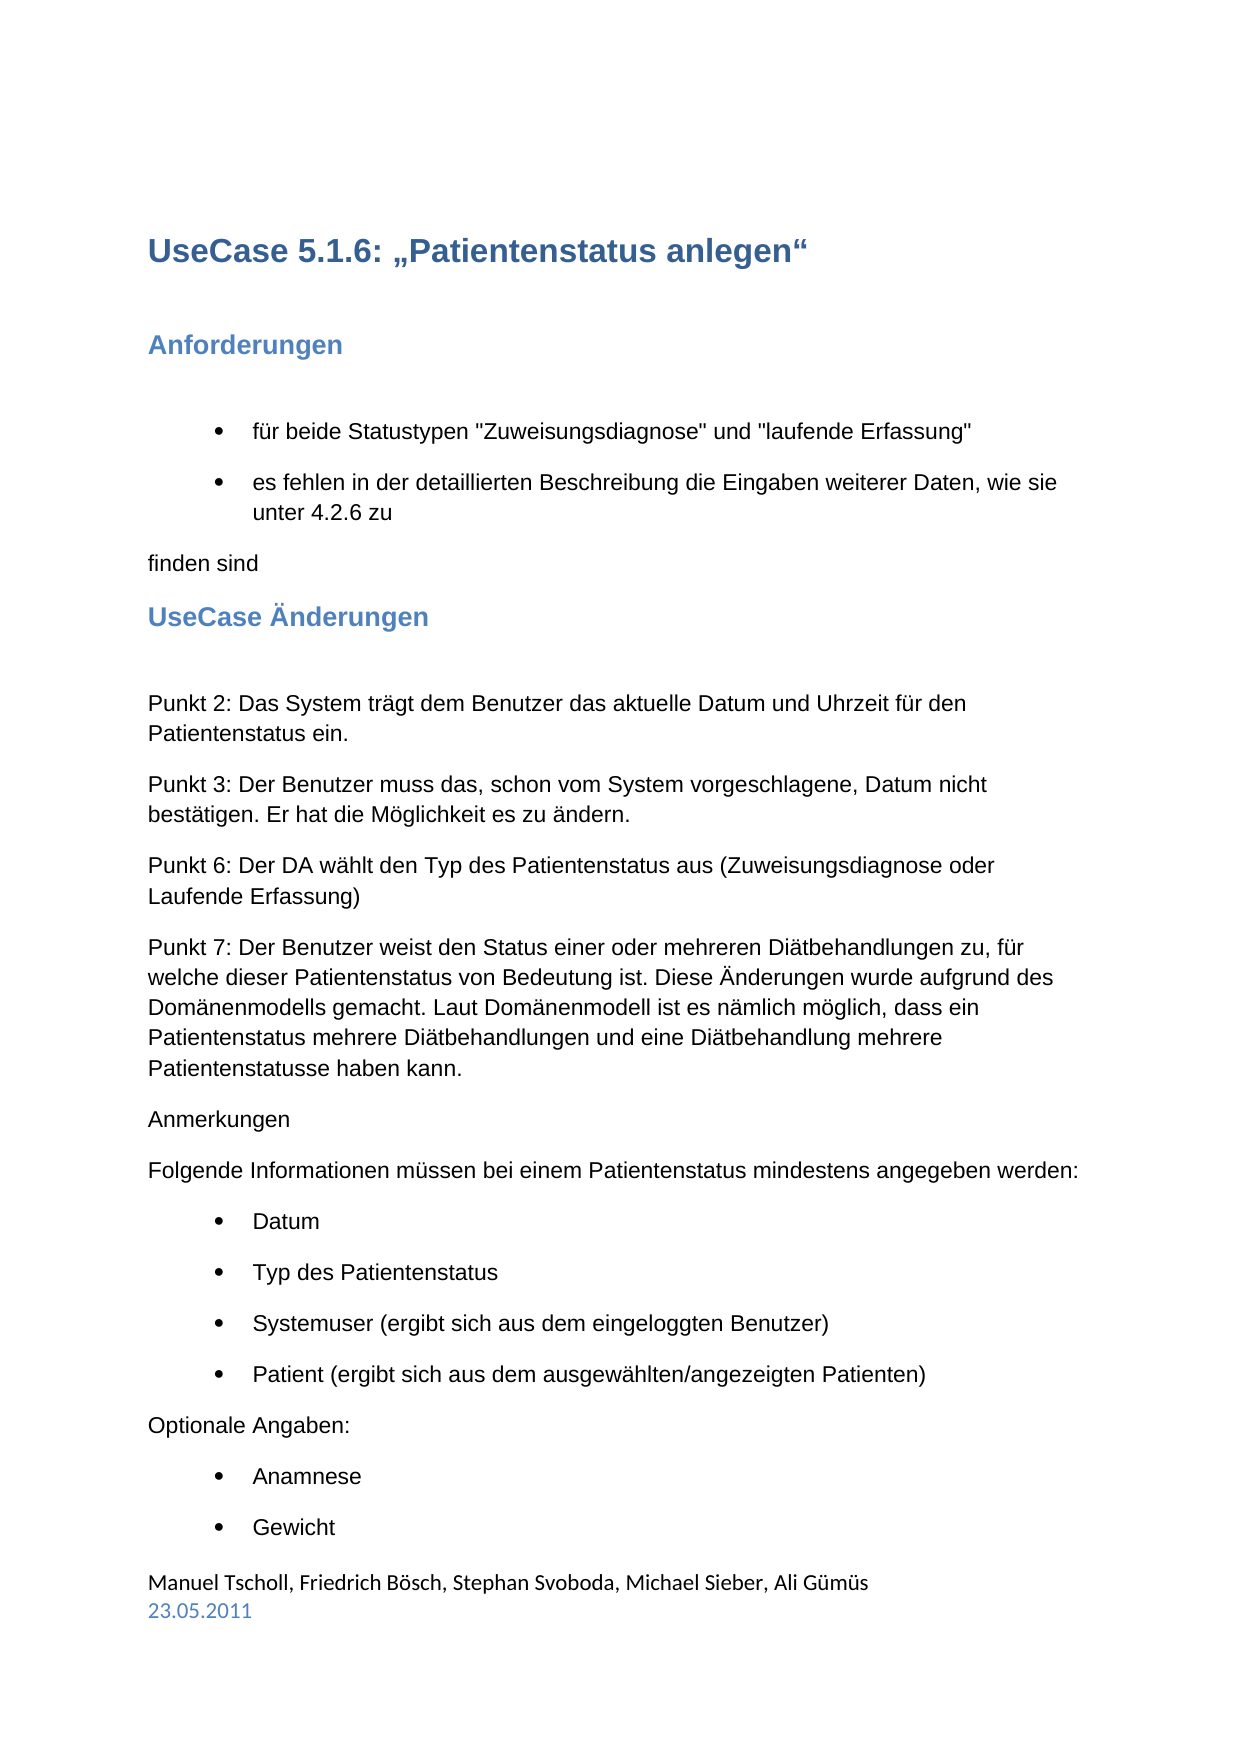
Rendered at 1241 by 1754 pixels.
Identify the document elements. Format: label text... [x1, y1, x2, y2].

list für beide Statustypen "Zuweisungsdiagnose" und "laufende Erfassung" [215, 418, 1093, 444]
text Punkt 3: Der Benutzer muss das, schon vom System vorgeschlagene, Datum nicht bestätigen. Er hat die Möglichkeit es zu ändern. [148, 771, 1093, 828]
list Patient (ergibt sich aus dem ausgewählten/angezeigten Patienten) [215, 1361, 1093, 1387]
text Anmerkungen [148, 1106, 1093, 1132]
list Typ des Patientenstatus [215, 1259, 1093, 1285]
list es fehlen in der detaillierten Beschreibung die Eingaben weiterer Daten, wie sie unter 4.2.6 zu [215, 469, 1093, 525]
subtitle Anforderungen [148, 329, 1093, 360]
list Datum [215, 1208, 1093, 1234]
subtitle UseCase 5.1.6: „Patientenstatus anlegen“ [148, 231, 1093, 269]
list Anamnese [215, 1463, 1093, 1489]
text Optionale Angaben: [148, 1412, 1093, 1438]
list Gewicht [215, 1514, 1093, 1540]
text Punkt 2: Das System trägt dem Benutzer das aktuelle Datum und Uhrzeit für den Patientenstatus ein. [148, 690, 1093, 746]
list Systemuser (ergibt sich aus dem eingeloggten Benutzer) [215, 1310, 1093, 1336]
text finden sind [148, 550, 1093, 576]
subtitle UseCase Änderungen [148, 601, 1093, 632]
text Folgende Informationen müssen bei einem Patientenstatus mindestens angegeben werden: [148, 1157, 1093, 1183]
text Punkt 7: Der Benutzer weist den Status einer oder mehreren Diätbehandlungen zu, für welche dieser Patientenstatus von Bedeutung ist. Diese Änderungen wurde aufgrund des Domänenmodells gemacht. Laut Domänenmodell ist es nämlich möglich, dass ein Patientenstatus mehrere Diätbehandlungen und eine Diätbehandlung mehrere Patientenstatusse haben kann. [148, 934, 1093, 1081]
text Punkt 6: Der DA wählt den Typ des Patientenstatus aus (Zuweisungsdiagnose oder Laufende Erfassung) [148, 852, 1093, 909]
